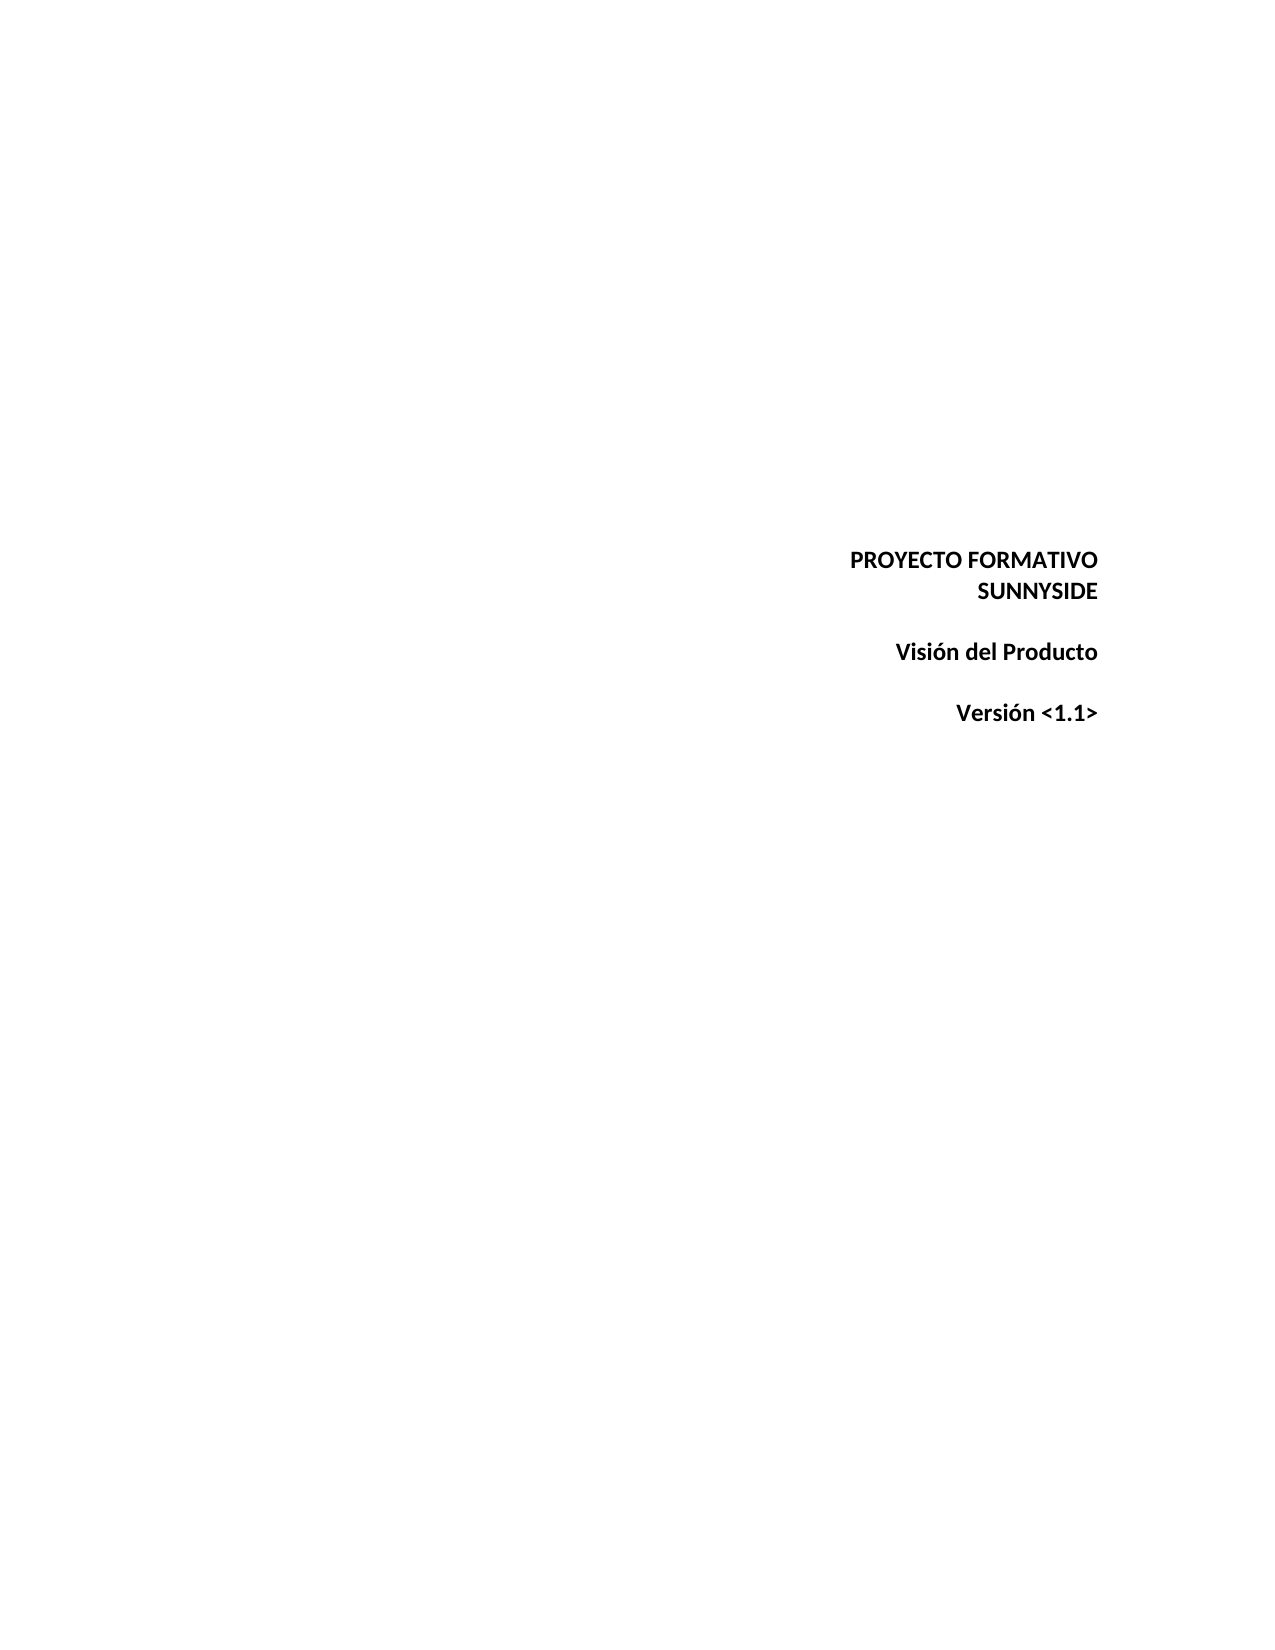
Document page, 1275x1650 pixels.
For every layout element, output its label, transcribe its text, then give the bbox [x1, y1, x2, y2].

text Visión del Producto [177, 636, 1098, 666]
title PROYECTO FORMATIVO [177, 544, 1098, 575]
title SUNNYSIDE [177, 575, 1098, 605]
text Versión <1.1> [177, 697, 1098, 727]
